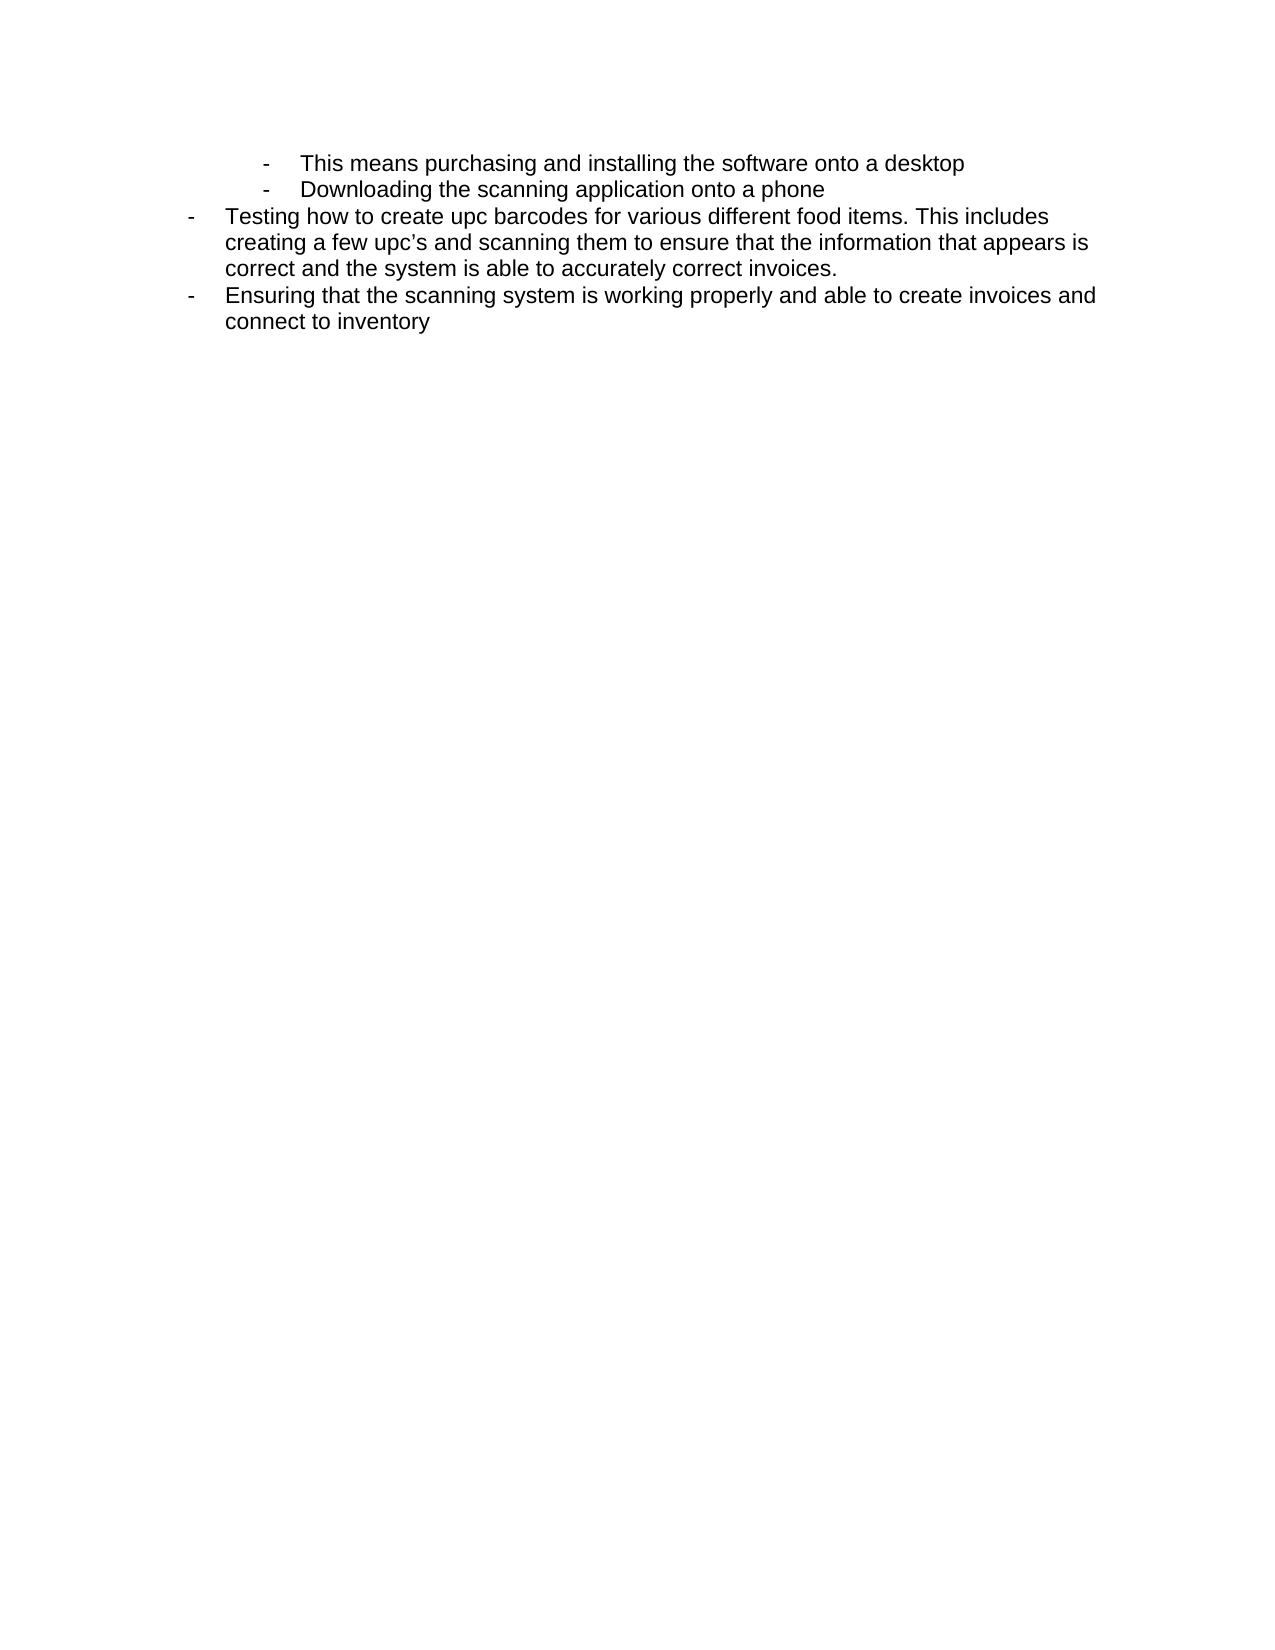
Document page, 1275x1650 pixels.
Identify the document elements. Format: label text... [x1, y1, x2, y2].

list Ensuring that the scanning system is working properly and able to create invoices and connect to inventory [187, 282, 1125, 334]
list Downloading the scanning application onto a phone [262, 176, 1125, 203]
list This means purchasing and installing the software onto a desktop [262, 150, 1125, 176]
list Testing how to create upc barcodes for various different food items. This includes creating a few upc’s and scanning them to ensure that the information that appears is correct and the system is able to accurately correct invoices. [187, 203, 1125, 282]
